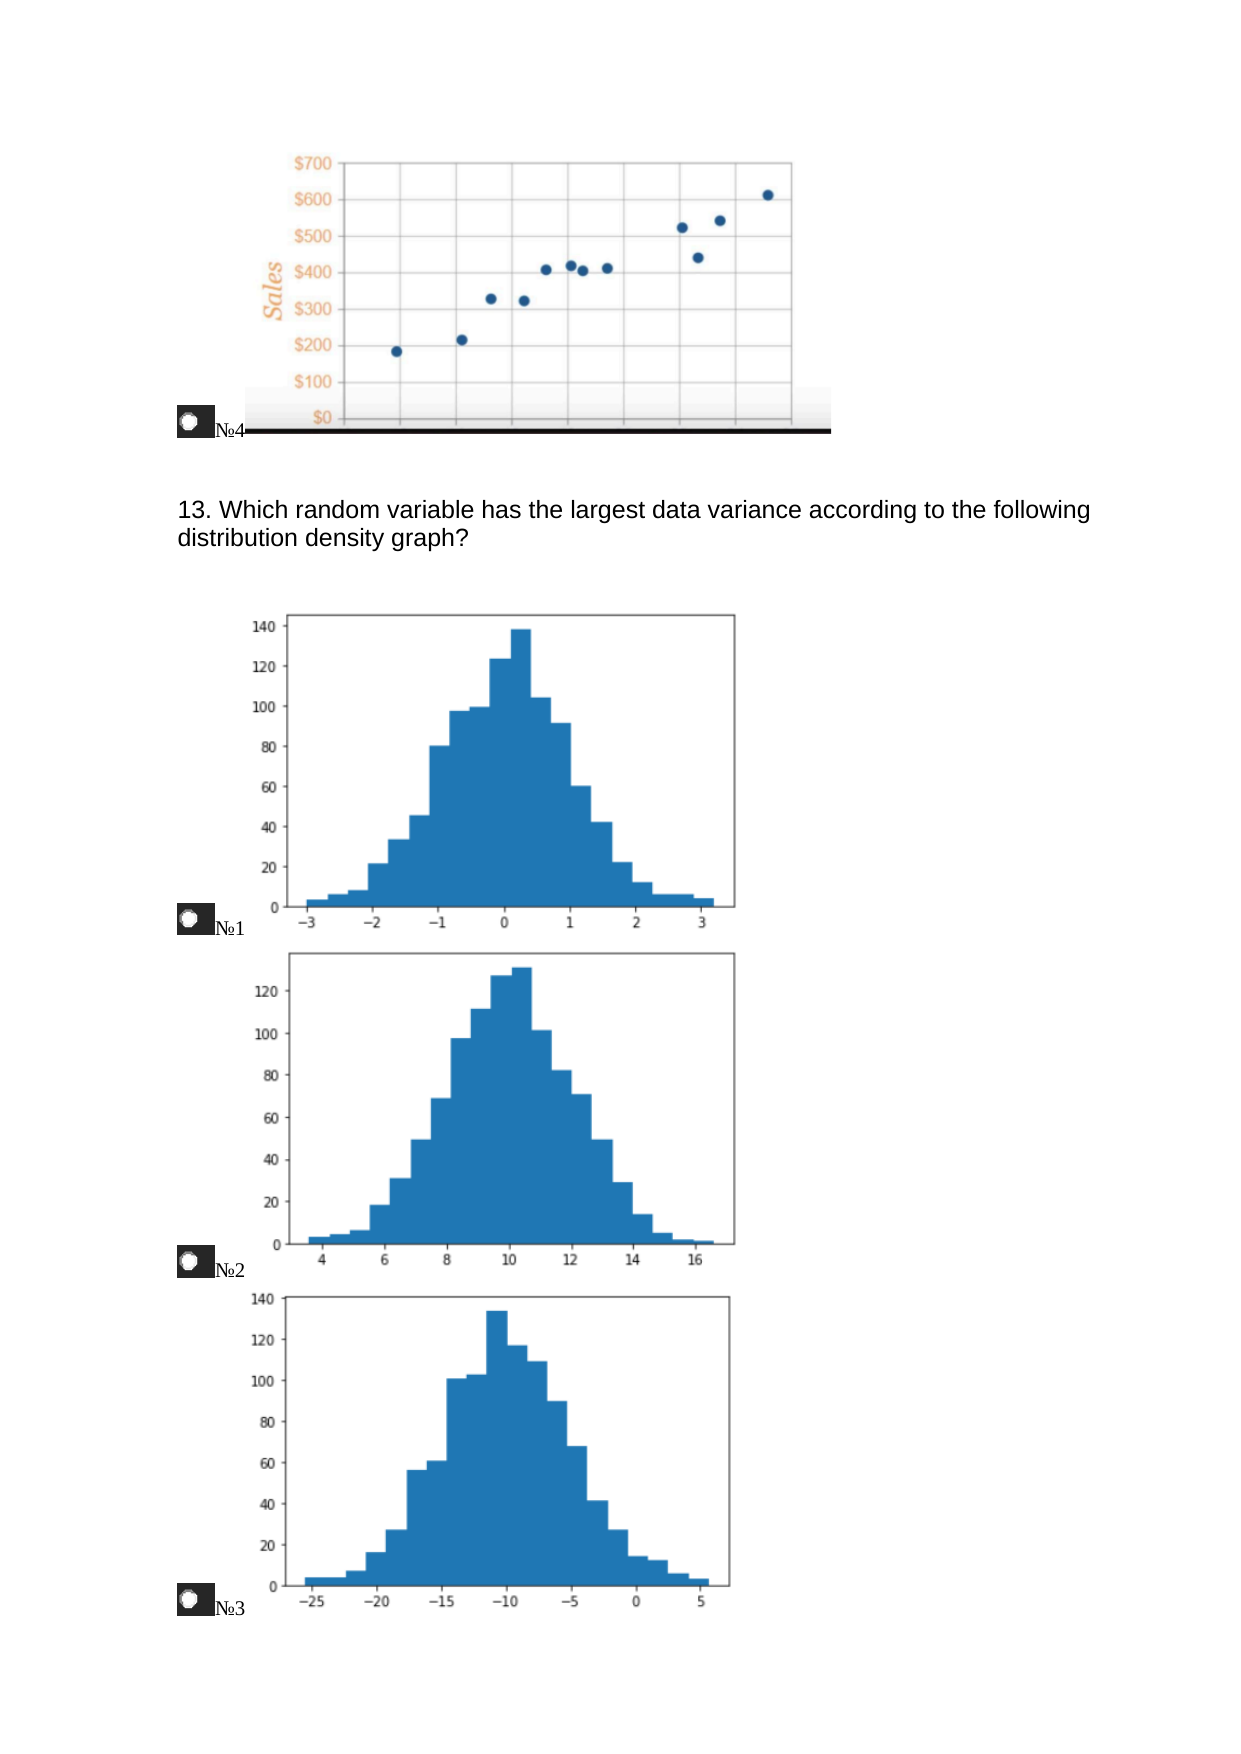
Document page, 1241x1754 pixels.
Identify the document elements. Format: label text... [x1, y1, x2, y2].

picture [245, 609, 764, 936]
text 13. Which random variable has the largest data variance according to the following distribution density graph? [177, 494, 1152, 552]
picture [245, 118, 832, 434]
picture [245, 940, 760, 1278]
picture [245, 1282, 754, 1616]
